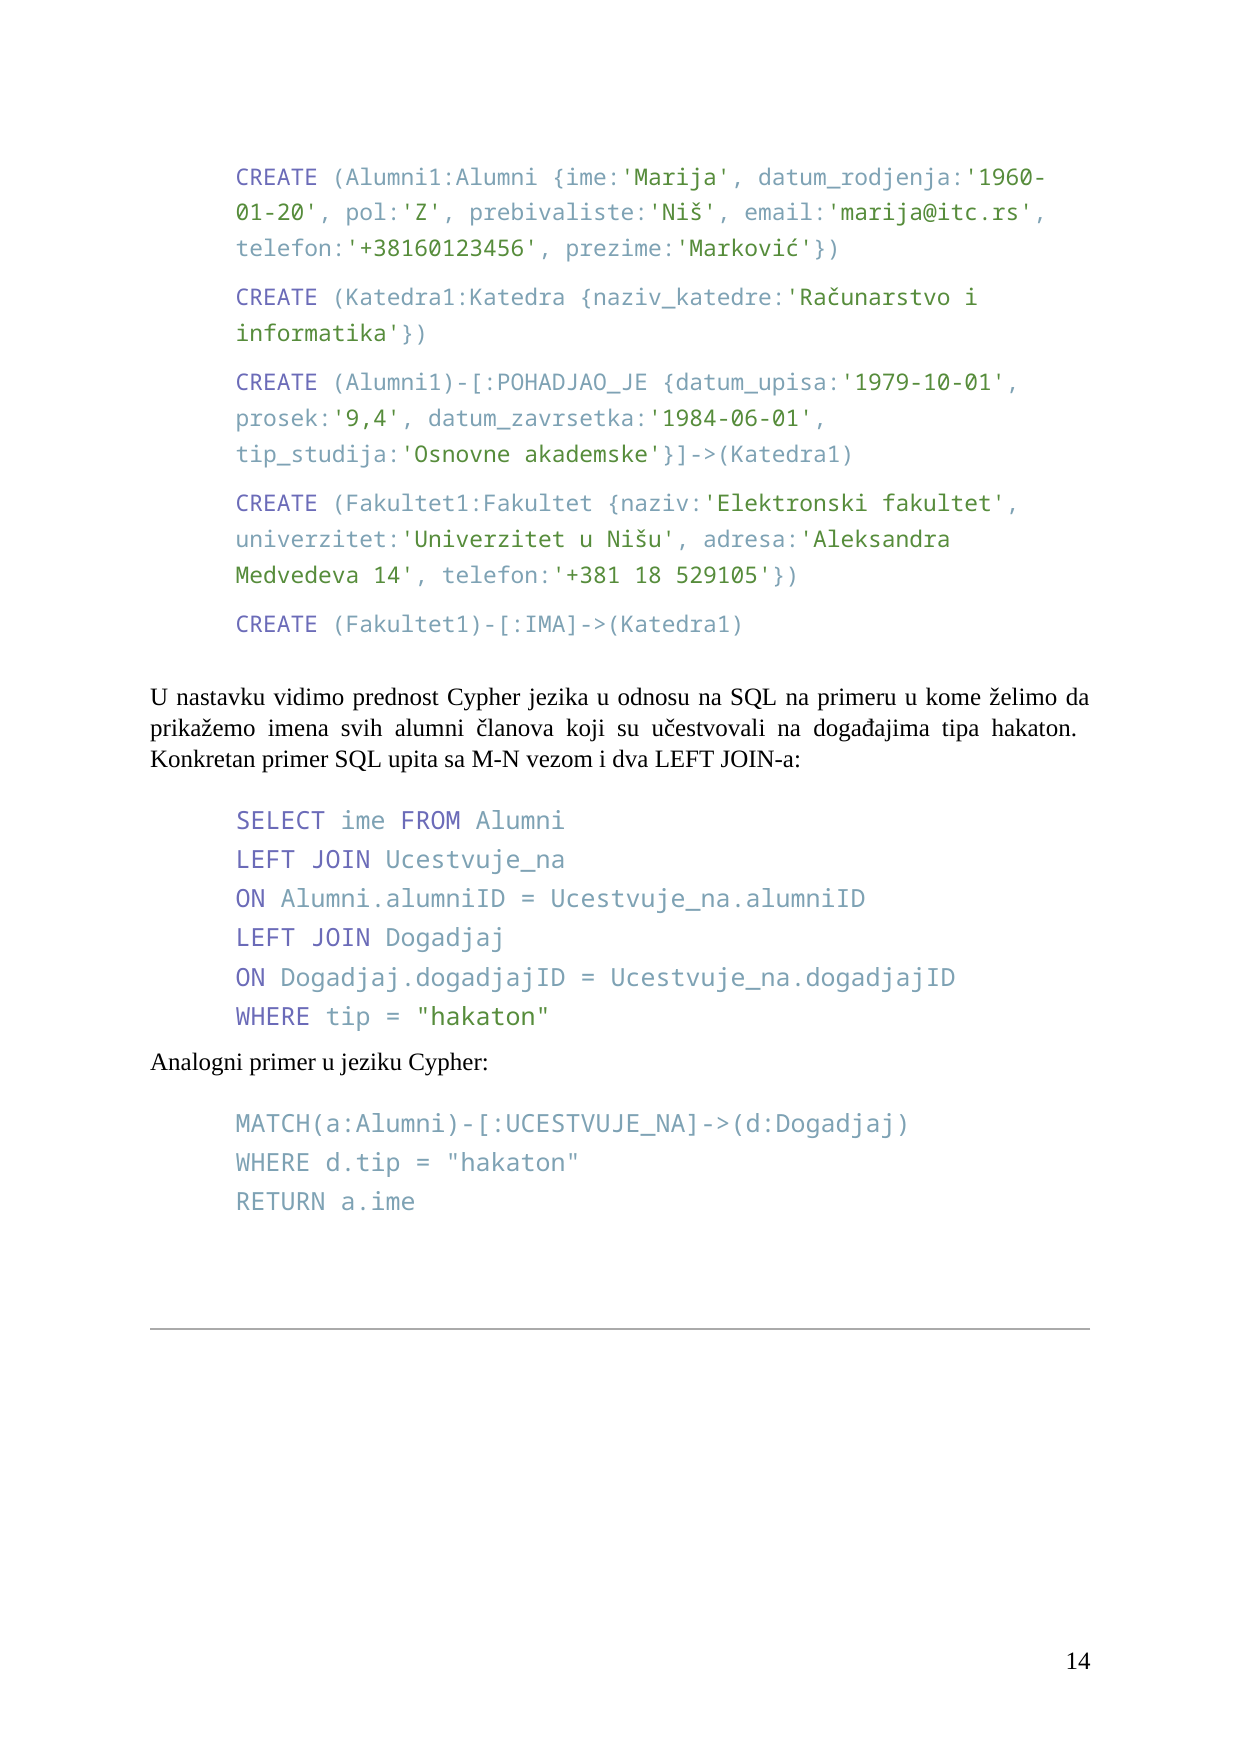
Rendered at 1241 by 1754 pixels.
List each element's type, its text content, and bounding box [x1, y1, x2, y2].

text U nastavku vidimo prednost Cypher jezika u odnosu na SQL na primeru u kome želimo da prikažemo imena svih alumni članova koji su učestvovali na događajima tipa hakaton. Konkretan primer SQL upita sa M-N vezom i dva LEFT JOIN-a: [150, 654, 1090, 773]
table_header CREATE (Alumni1:Alumni {ime:'Marija', datum_rodjenja:'1960-01-20', pol:'Z', prebivaliste:'Niš', email:'marija@itc.rs', telefon:'+38160123456', prezime:'Marković'}) CREATE (Katedra1:Katedra {naziv_katedre:'Računarstvo i informatika'}) CREATE (Alumni1)-[:POHADJAO_JE {datum_upisa:'1979-10-01', prosek:'9,4', datum_zavrsetka:'1984-06-01', tip_studija:'Osnovne akademske'}]->(Katedra1) CREATE (Fakultet1:Fakultet {naziv:'Elektronski fakultet', univerzitet:'Univerzitet u Nišu', adresa:'Aleksandra Medvedeva 14', telefon:'+381 18 529105'}) CREATE (Fakultet1)-[:IMA]->(Katedra1) [150, 150, 1091, 654]
text Analogni primer u jeziku Cypher: [150, 1047, 1090, 1076]
table_header SELECT ime FROM Alumni LEFT JOIN Ucestvuje_na ON Alumni.alumniID = Ucestvuje_na.alumniID LEFT JOIN Dogadjaj ON Dogadjaj.dogadjajID = Ucestvuje_na.dogadjajID WHERE tip = "hakaton" [150, 792, 1091, 1047]
table_header MATCH(a:Alumni)-[:UCESTVUJE_NA]->(d:Dogadjaj) WHERE d.tip = "hakaton" RETURN a.ime [150, 1095, 1091, 1232]
